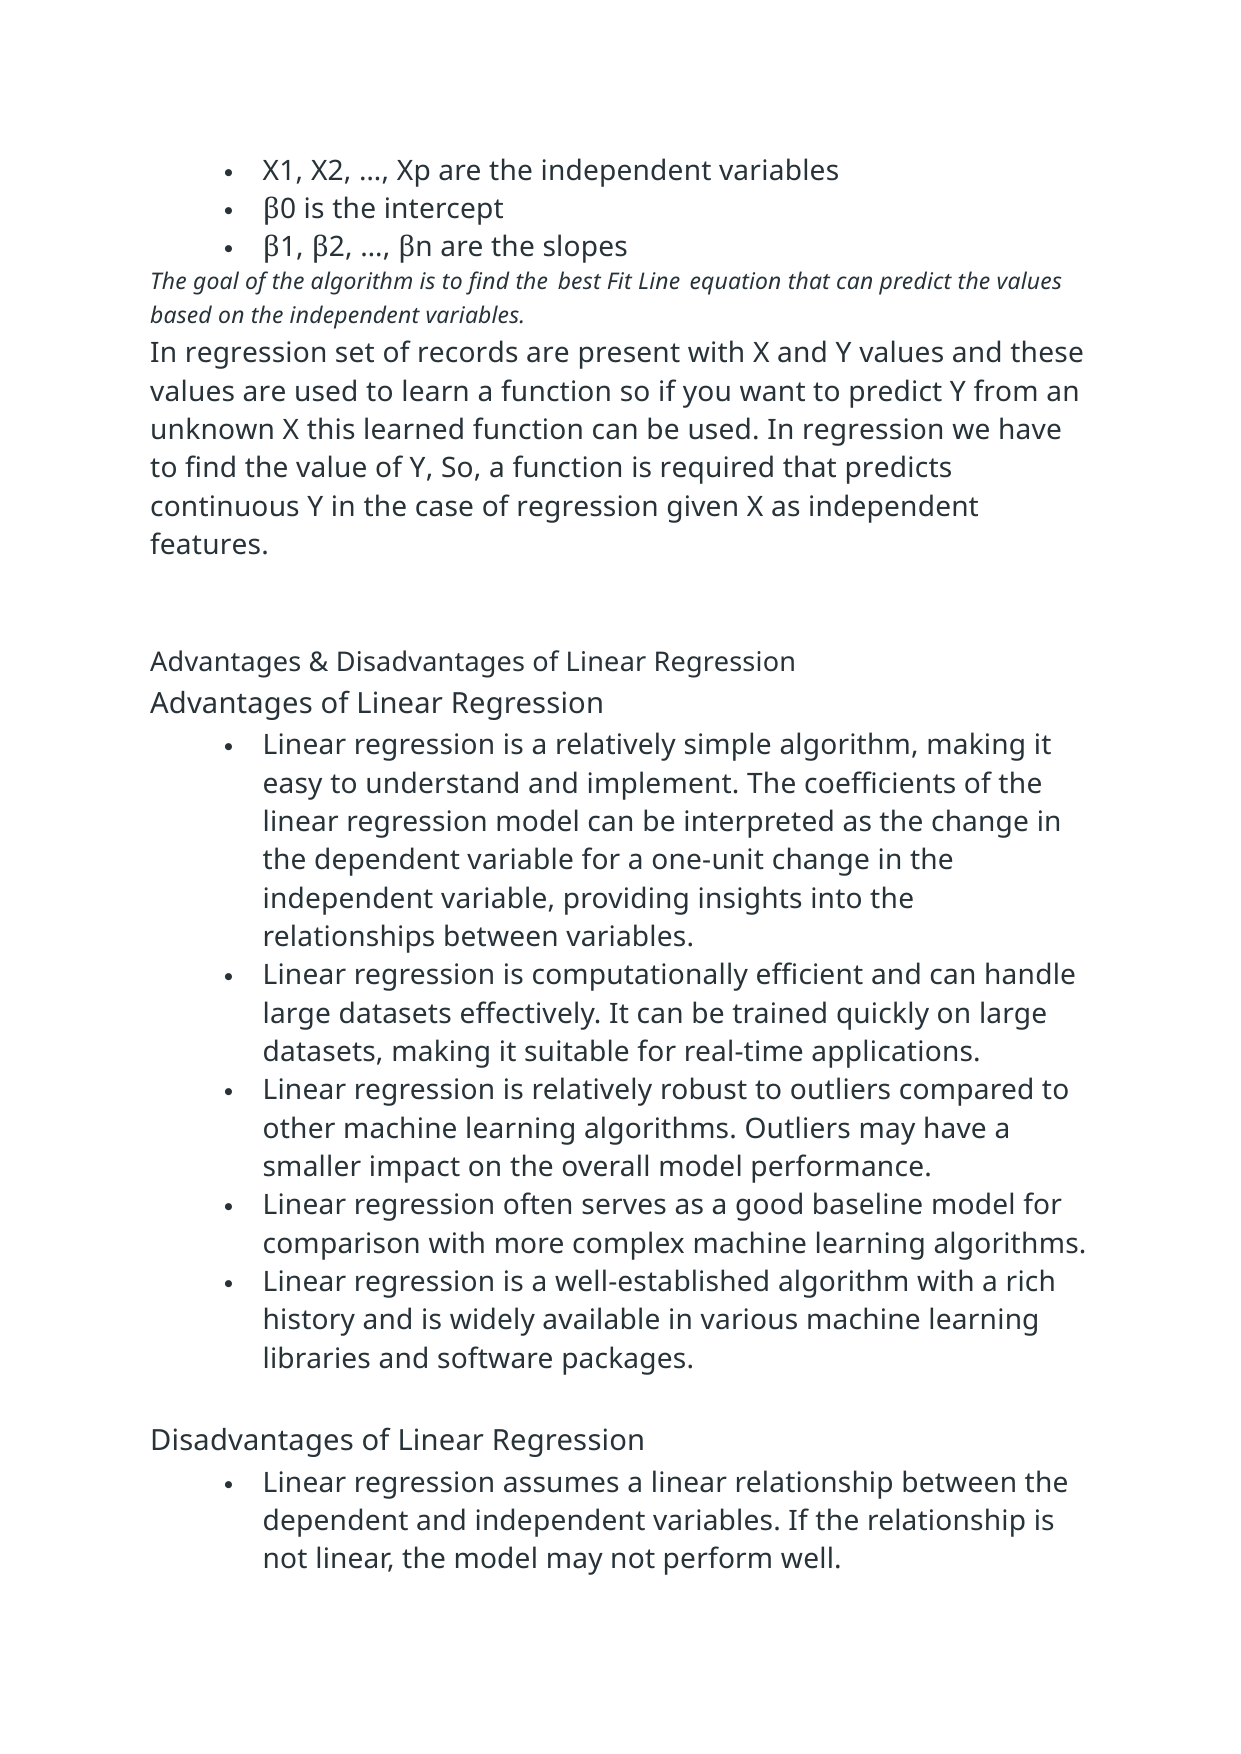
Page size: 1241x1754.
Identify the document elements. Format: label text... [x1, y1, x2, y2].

list β1, β2, …, βn are the slopes [225, 227, 1090, 265]
list X1, X2, …, Xp are the independent variables [225, 150, 1090, 188]
list Linear regression is computationally efficient and can handle large datasets effectively. It can be trained quickly on large datasets, making it suitable for real-time applications. [225, 955, 1090, 1070]
subtitle Disadvantages of Linear Regression [150, 1419, 1090, 1459]
subtitle Advantages of Linear Regression [150, 682, 1090, 722]
subtitle The goal of the algorithm is to find the best Fit Line equation that can predict the values based on the independent variables. [150, 265, 1090, 330]
list β0 is the intercept [225, 188, 1090, 227]
list Linear regression is relatively robust to outliers compared to other machine learning algorithms. Outliers may have a smaller impact on the overall model performance. [225, 1070, 1090, 1185]
list Linear regression often serves as a good baseline model for comparison with more complex machine learning algorithms. [225, 1185, 1090, 1261]
list Linear regression is a relatively simple algorithm, making it easy to understand and implement. The coefficients of the linear regression model can be interpreted as the change in the dependent variable for a one-unit change in the independent variable, providing insights into the relationships between variables. [225, 725, 1090, 955]
subtitle Advantages & Disadvantages of Linear Regression [150, 642, 1090, 679]
list Linear regression assumes a linear relationship between the dependent and independent variables. If the relationship is not linear, the model may not perform well. [225, 1462, 1090, 1577]
list Linear regression is a well-established algorithm with a rich history and is widely available in various machine learning libraries and software packages. [225, 1261, 1090, 1376]
text In regression set of records are present with X and Y values and these values are used to learn a function so if you want to predict Y from an unknown X this learned function can be used. In regression we have to find the value of Y, So, a function is required that predicts continuous Y in the case of regression given X as independent features. [150, 332, 1090, 562]
